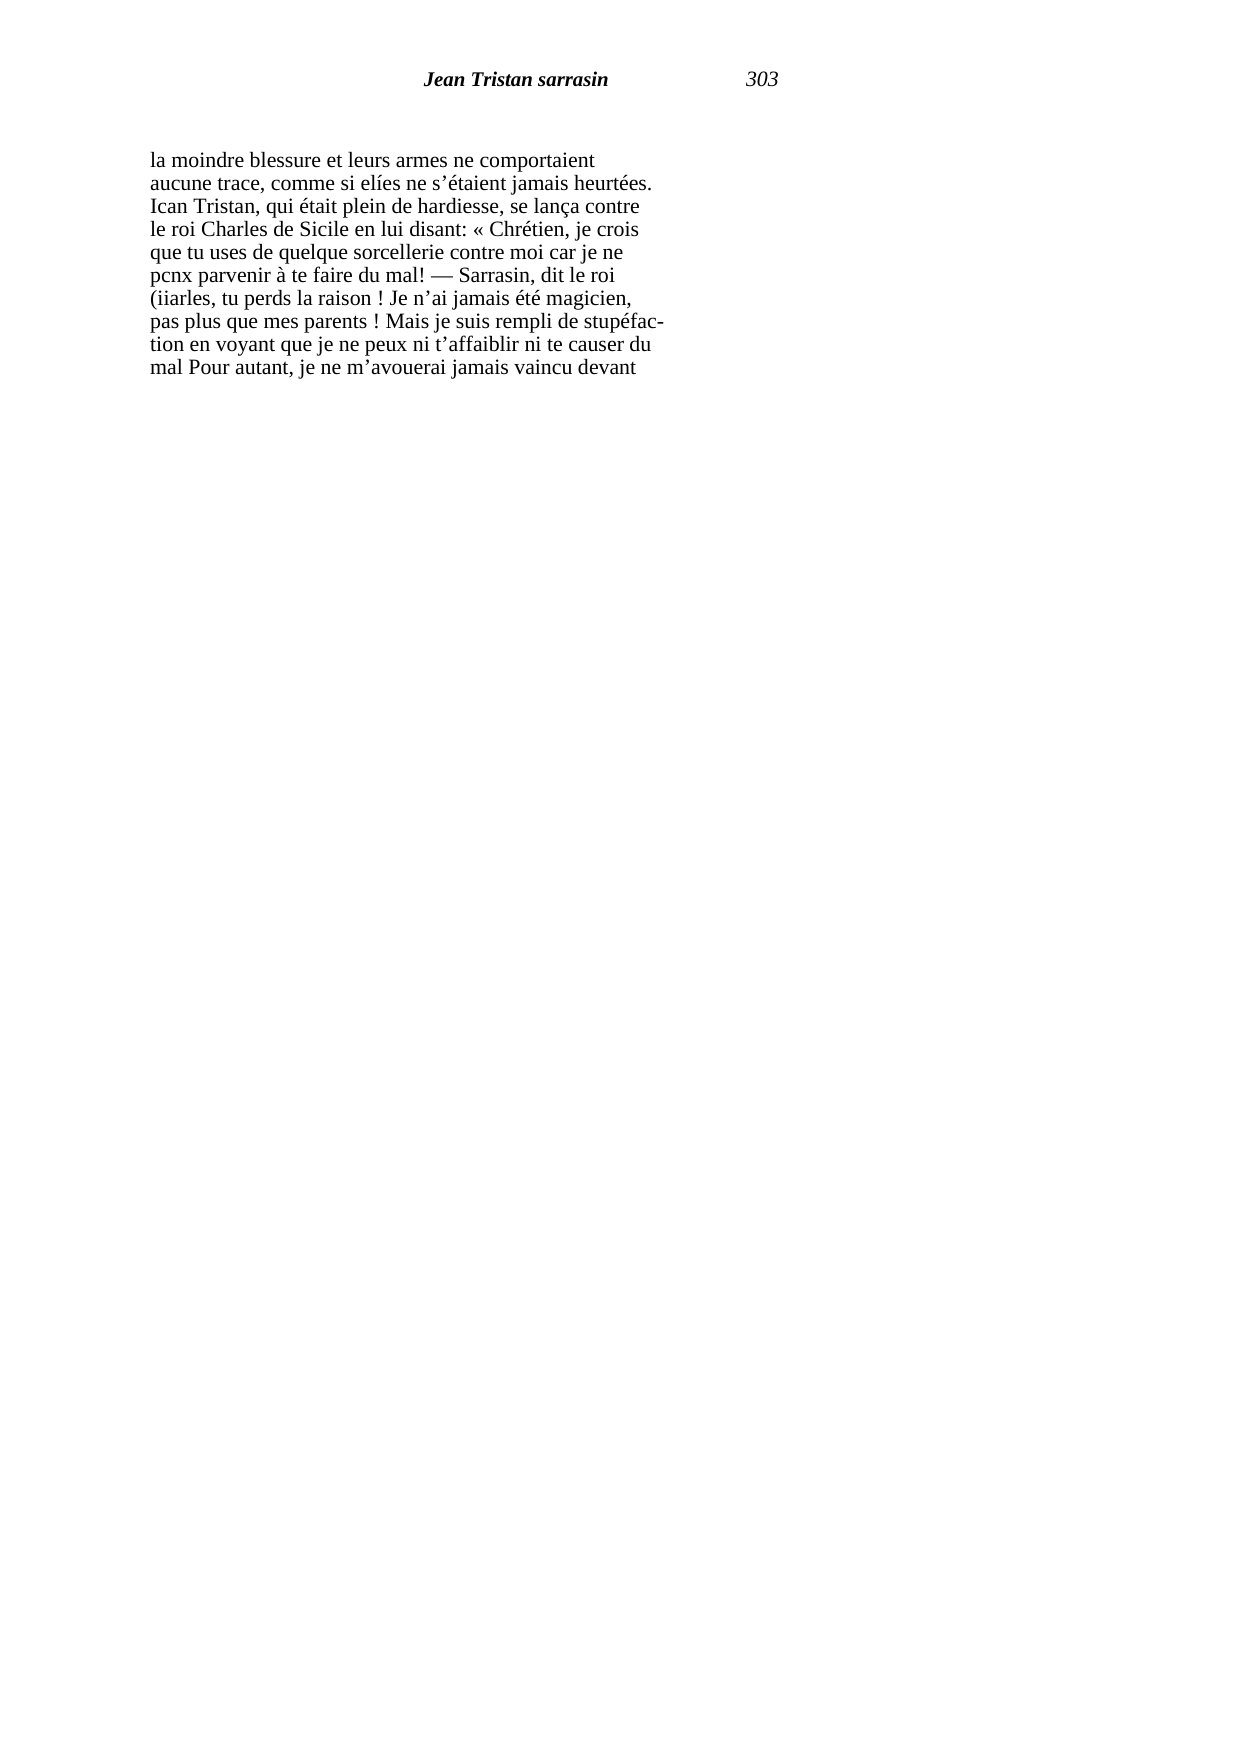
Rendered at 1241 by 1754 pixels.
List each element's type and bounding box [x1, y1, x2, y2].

text [150, 149, 1090, 379]
